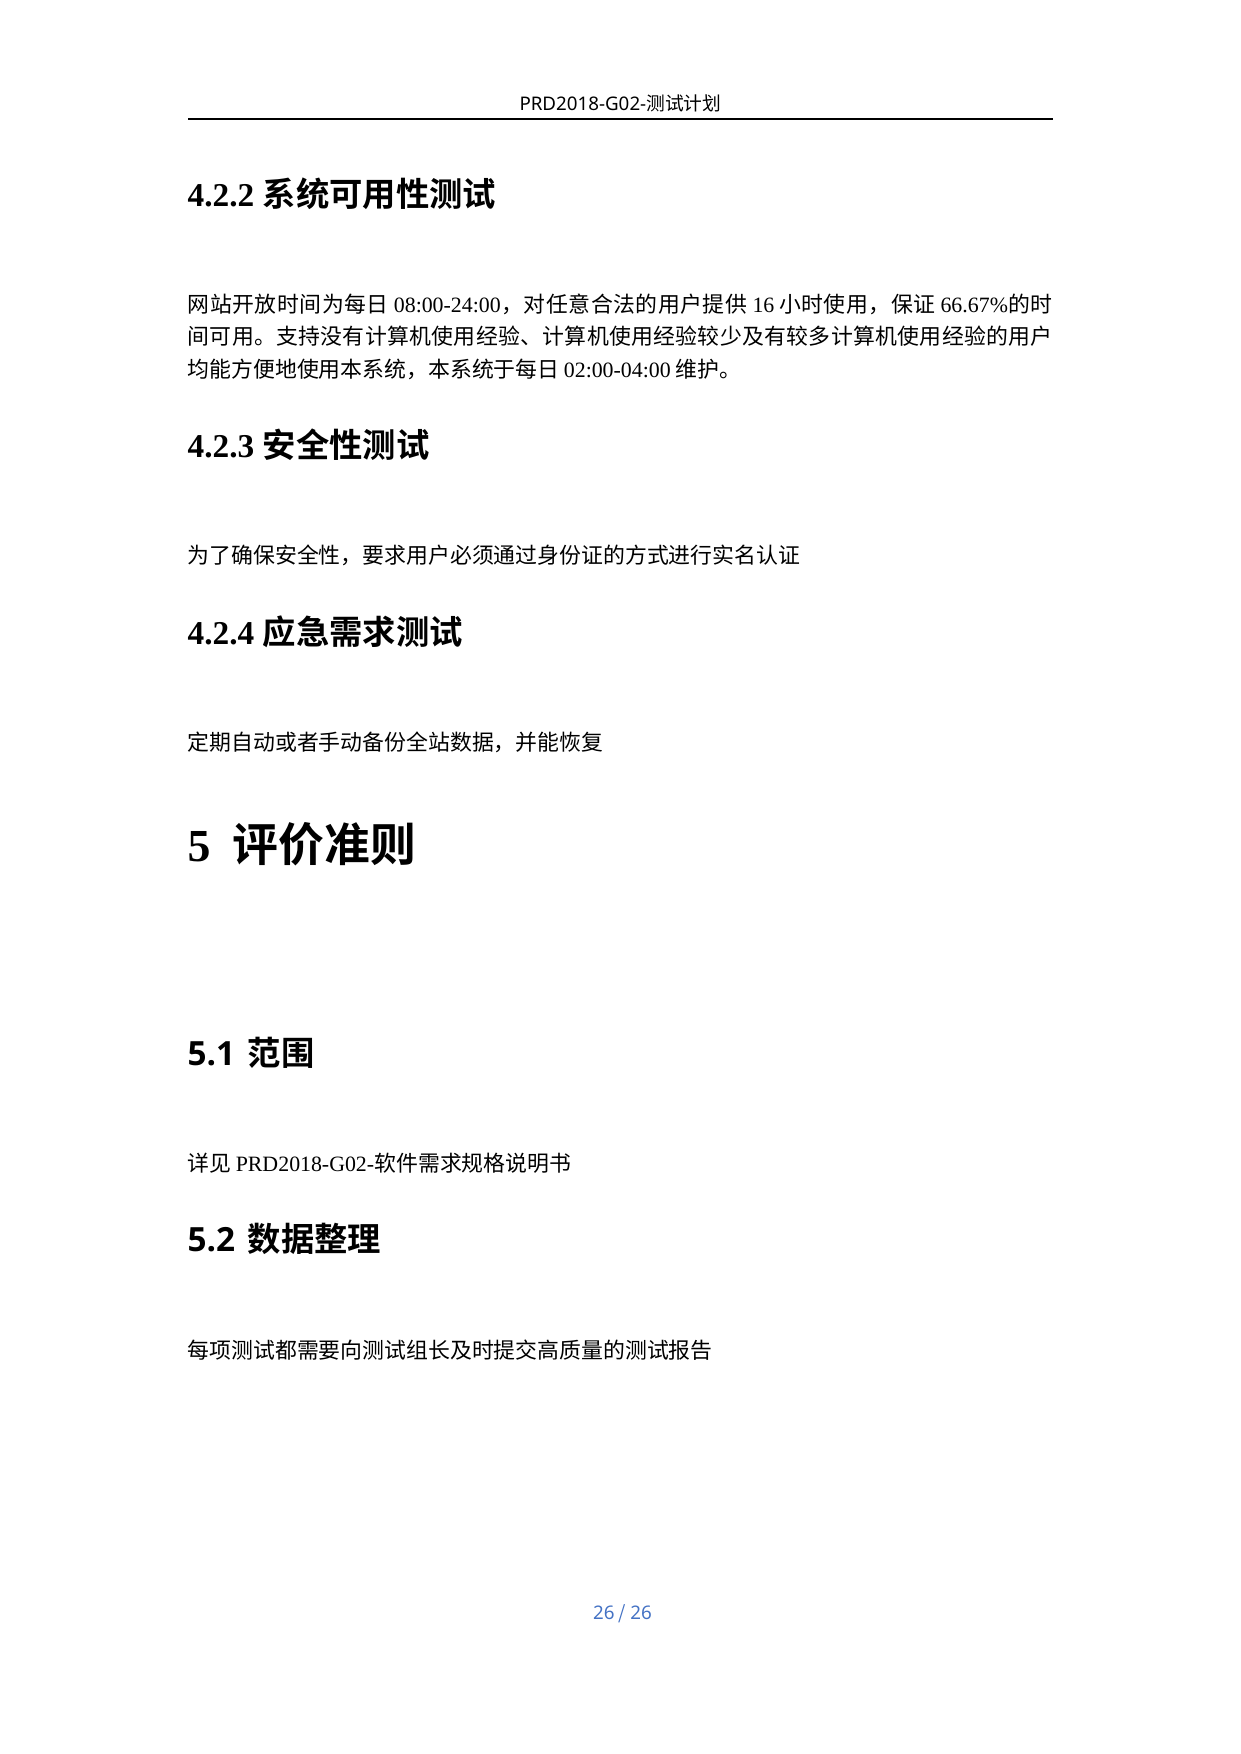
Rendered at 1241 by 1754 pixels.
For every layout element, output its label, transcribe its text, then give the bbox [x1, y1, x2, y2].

subtitle 范围 [187, 1018, 1053, 1083]
text 每项测试都需要向测试组长及时提交高质量的测试报告 [187, 1332, 1053, 1365]
subtitle 数据整理 [187, 1205, 1053, 1270]
text 详见PRD2018-G02-软件需求规格说明书 [187, 1145, 1053, 1178]
text 定期自动或者手动备份全站数据，并能恢复 [187, 725, 1053, 757]
subtitle 评价准则 [187, 793, 1053, 890]
subtitle 系统可用性测试 [187, 159, 1053, 224]
subtitle 安全性测试 [187, 411, 1053, 476]
text 网站开放时间为每日08:00-24:00，对任意合法的用户提供16小时使用，保证66.67%的时间可用。支持没有计算机使用经验、计算机使用经验较少及有较多计算机使用经验的用户均能方便地使用本系统，本系统于每日02:00-04:00维护。 [187, 286, 1053, 384]
text 为了确保安全性，要求用户必须通过身份证的方式进行实名认证 [187, 538, 1053, 570]
subtitle 应急需求测试 [187, 597, 1053, 662]
